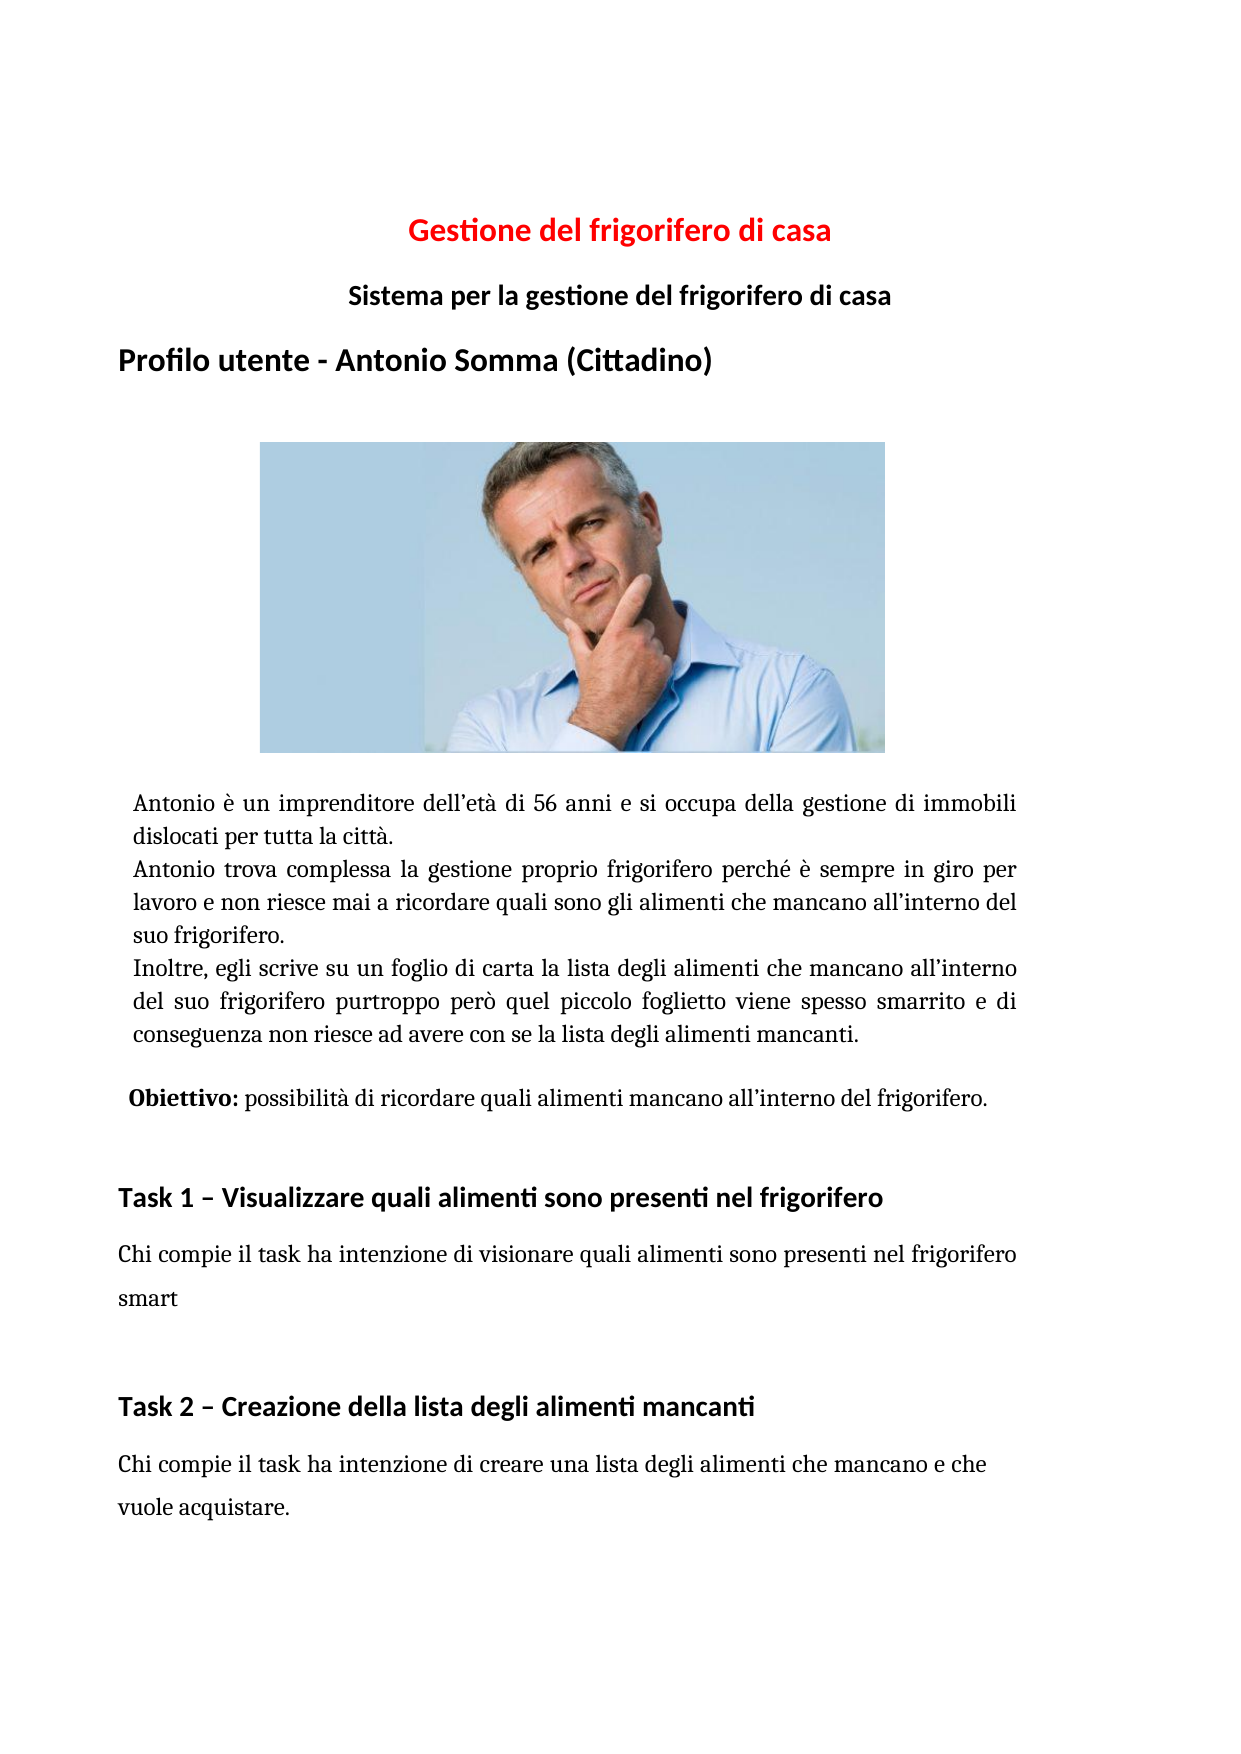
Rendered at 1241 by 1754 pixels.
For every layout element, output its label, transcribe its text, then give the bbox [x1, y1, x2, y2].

text Chi compie il task ha intenzione di creare una lista degli alimenti che mancano e che vuole acquistare. [118, 1450, 988, 1522]
text Sistema per la gestione del frigorifero di casa [118, 277, 1122, 313]
text Antonio trova complessa la gestione proprio frigorifero perché è sempre in giro per lavoro e non riesce mai a ricordare quali sono gli alimenti che mancano all’interno del suo frigorifero. [133, 855, 1018, 949]
text Task 2 – Creazione della lista degli alimenti mancanti [118, 1388, 1122, 1424]
text Antonio è un imprenditore dell’età di 56 anni e si occupa della gestione di immobili dislocati per tutta la città. [133, 789, 1018, 850]
picture [259, 442, 885, 753]
text Task 1 – Visualizzare quali alimenti sono presenti nel frigorifero [118, 1179, 1122, 1214]
text Profilo utente - Antonio Somma (Cittadino) [118, 339, 1122, 379]
text Obiettivo: possibilità di ricordare quali alimenti mancano all’interno del frigorifero. [128, 1084, 1018, 1113]
text Gestione del frigorifero di casa [118, 209, 1122, 250]
text Chi compie il task ha intenzione di visionare quali alimenti sono presenti nel frigorifero smart [118, 1240, 1019, 1312]
text Inoltre, egli scrive su un foglio di carta la lista degli alimenti che mancano all’interno del suo frigorifero purtroppo però quel piccolo foglietto viene spesso smarrito e di conseguenza non riesce ad avere con se la lista degli alimenti mancanti. [133, 954, 1018, 1048]
